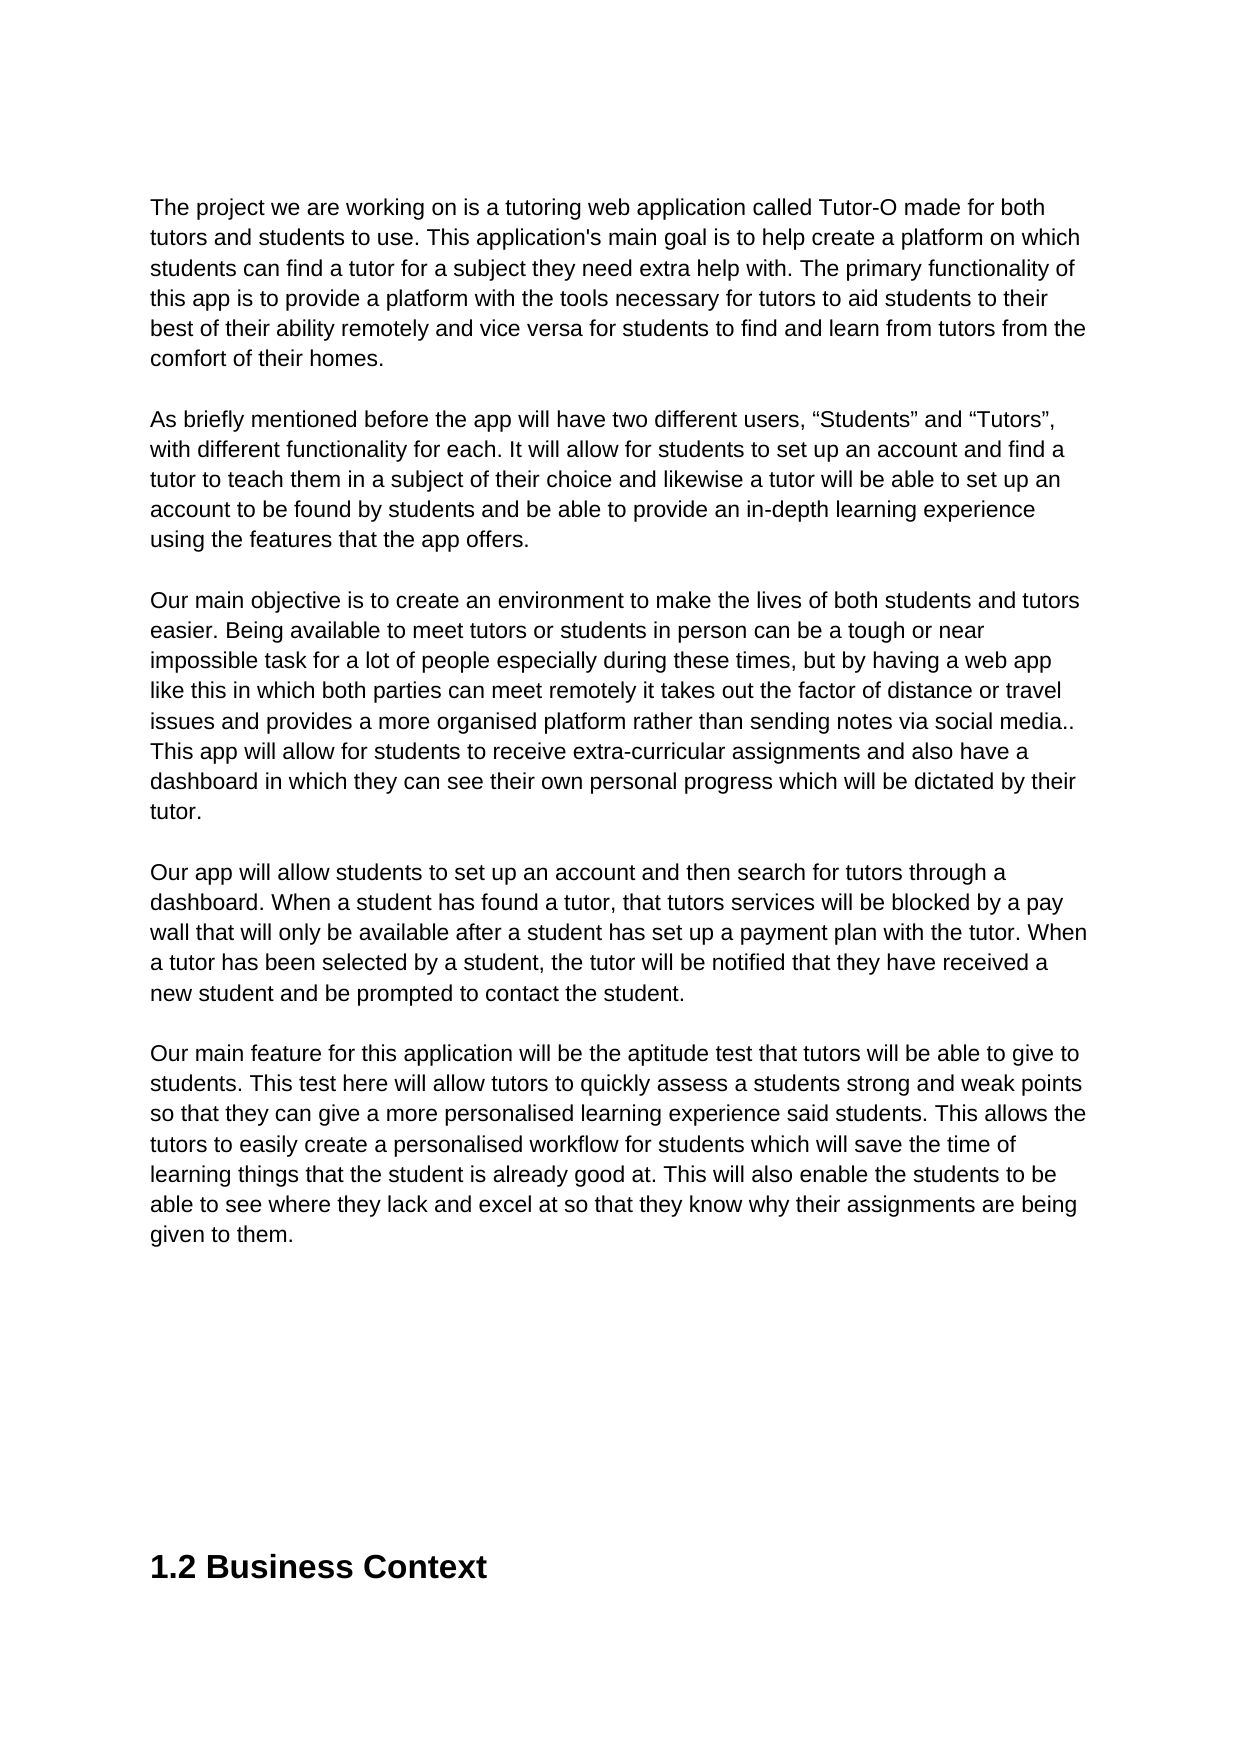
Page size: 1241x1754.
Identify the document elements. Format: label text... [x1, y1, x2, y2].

text Our app will allow students to set up an account and then search for tutors through a dashboard. When a student has found a tutor, that tutors services will be blocked by a pay wall that will only be available after a student has set up a payment plan with the tutor. When a tutor has been selected by a student, the tutor will be notified that they have received a new student and be prompted to contact the student. [150, 859, 1090, 1006]
text The project we are working on is a tutoring web application called Tutor-O made for both tutors and students to use. This application's main goal is to help create a platform on which students can find a tutor for a subject they need extra help with. The primary functionality of this app is to provide a platform with the tools necessary for tutors to aid students to their best of their ability remotely and vice versa for students to find and learn from tutors from the comfort of their homes. [150, 194, 1090, 372]
text Our main objective is to create an environment to make the lives of both students and tutors easier. Being available to meet tutors or students in person can be a tough or near impossible task for a lot of people especially during these times, but by having a web app like this in which both parties can meet remotely it takes out the factor of distance or travel issues and provides a more organised platform rather than sending notes via social media.. This app will allow for students to receive extra-curricular assignments and also have a dashboard in which they can see their own personal progress which will be dictated by their tutor. [150, 587, 1090, 825]
text 1.2 Business Context [150, 1547, 1090, 1585]
text Our main feature for this application will be the aptitude test that tutors will be able to give to students. This test here will allow tutors to quickly assess a students strong and weak points so that they can give a more personalised learning experience said students. This allows the tutors to easily create a personalised workflow for students which will save the time of learning things that the student is already good at. This will also enable the students to be able to see where they lack and excel at so that they know why their assignments are being given to them. [150, 1040, 1090, 1248]
text As briefly mentioned before the app will have two different users, “Students” and “Tutors”, with different functionality for each. It will allow for students to set up an account and find a tutor to teach them in a subject of their choice and likewise a tutor will be able to set up an account to be found by students and be able to provide an in-depth learning experience using the features that the app offers. [150, 406, 1090, 553]
